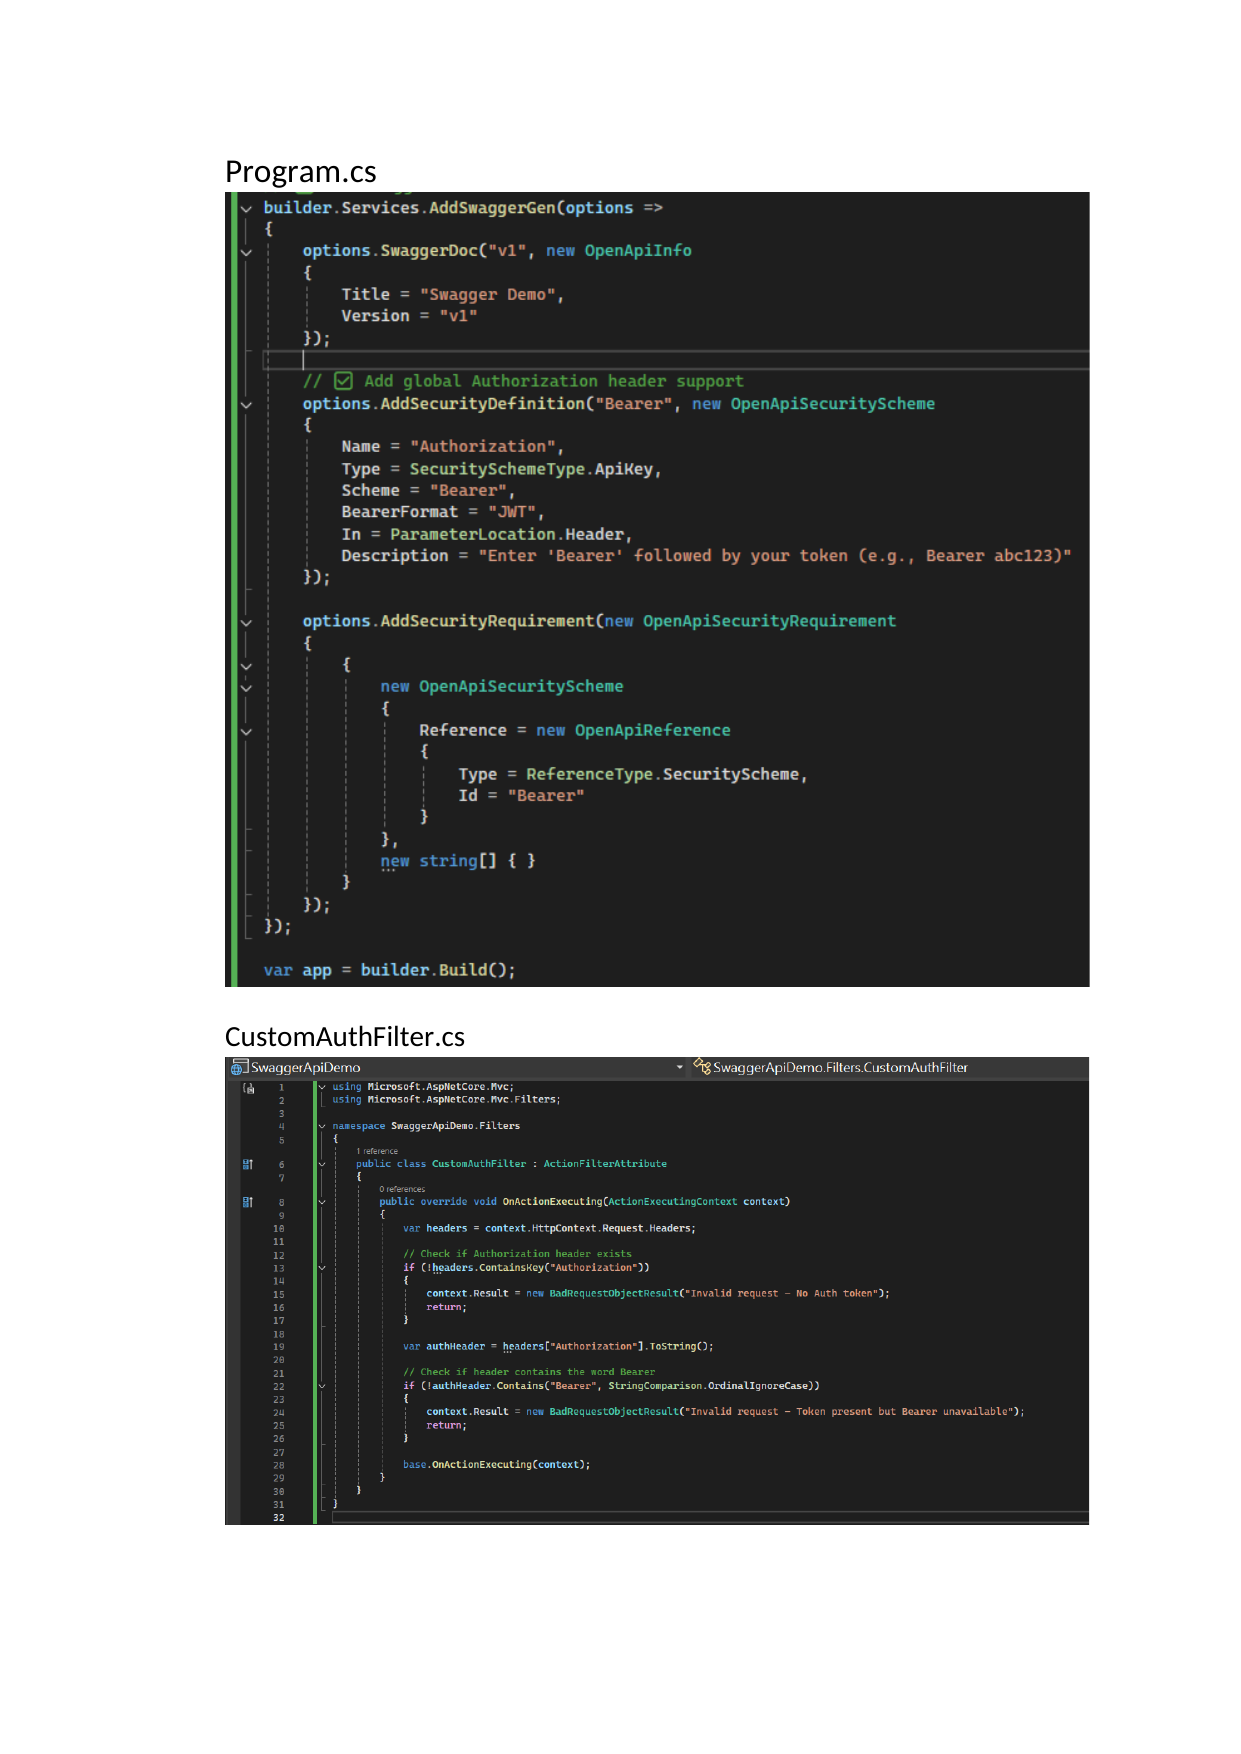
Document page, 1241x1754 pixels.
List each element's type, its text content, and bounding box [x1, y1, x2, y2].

list CustomAuthFilter.cs [225, 1018, 1053, 1054]
picture [225, 192, 1090, 987]
picture [225, 1057, 1090, 1525]
list Program.cs [225, 150, 1053, 192]
